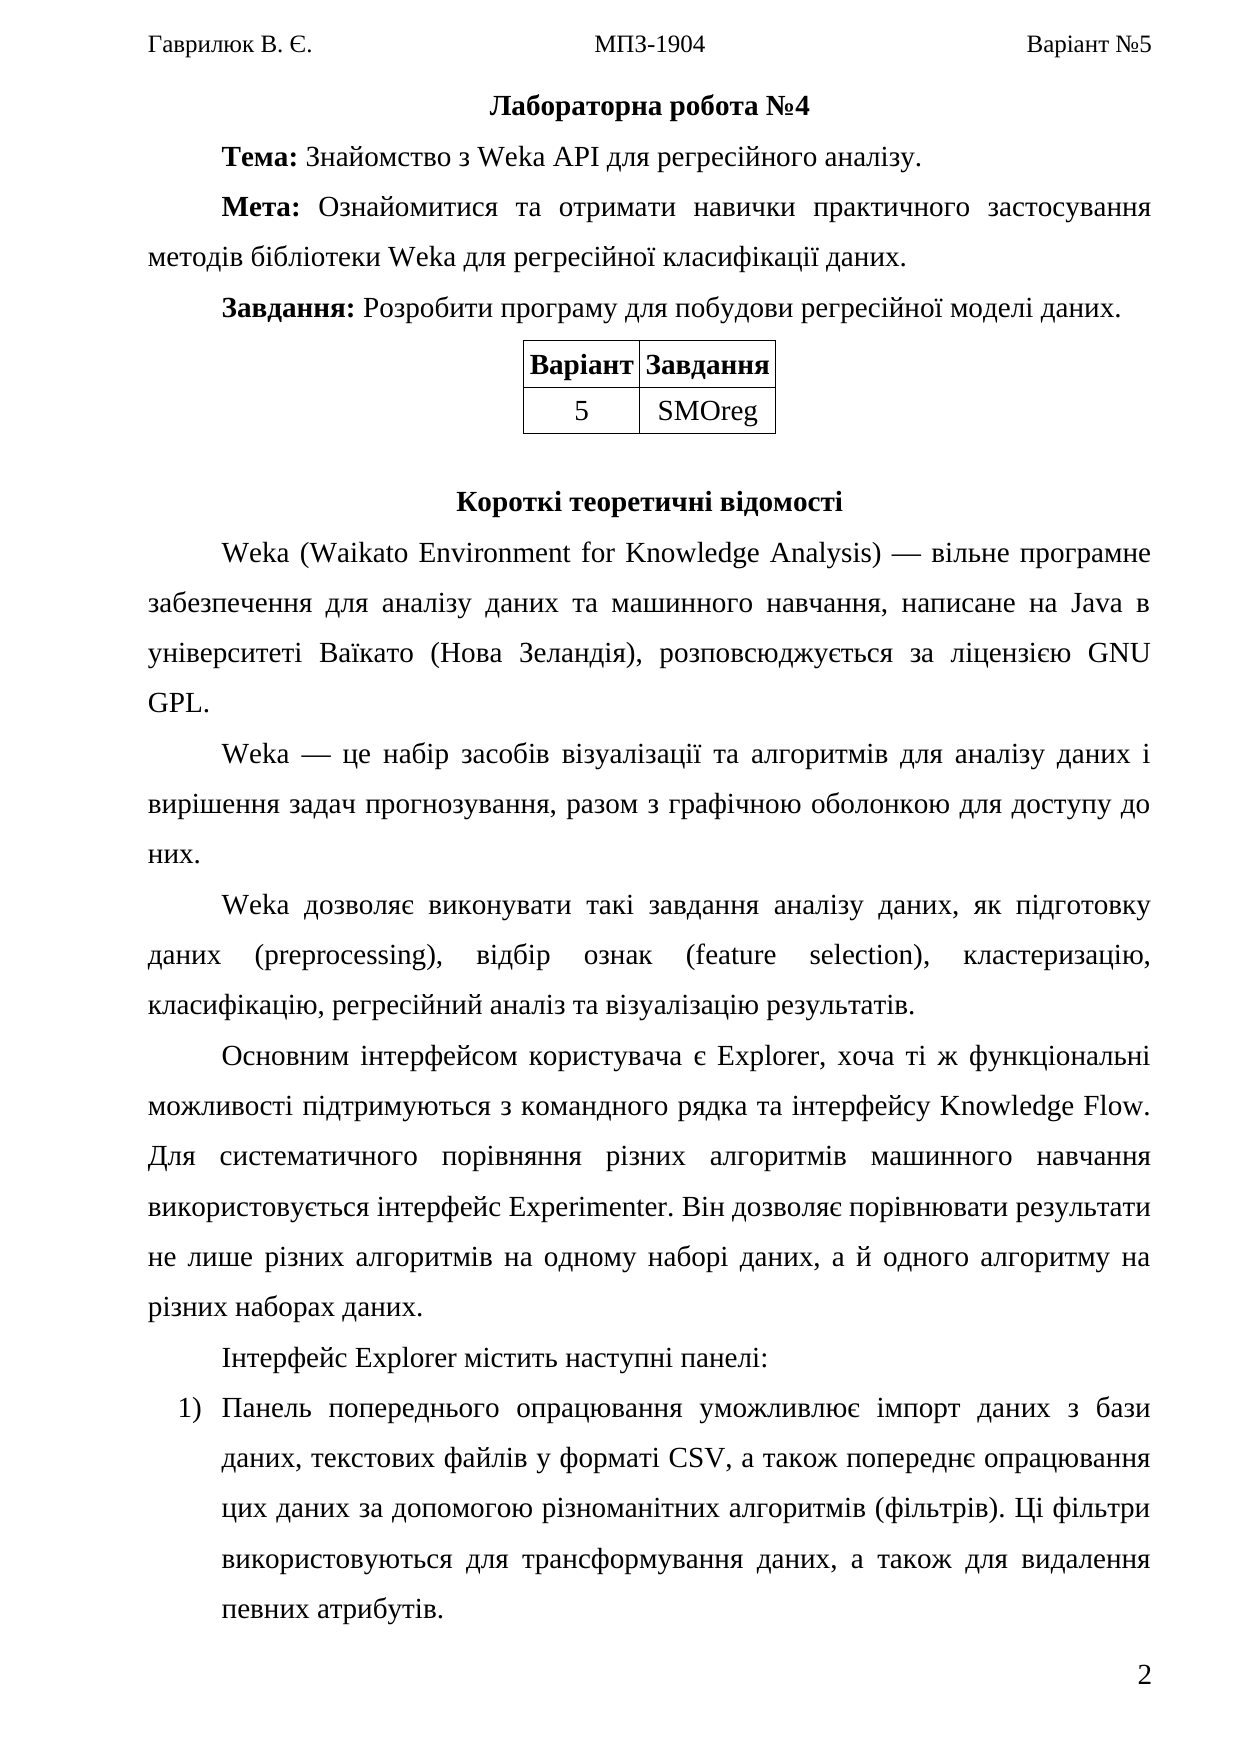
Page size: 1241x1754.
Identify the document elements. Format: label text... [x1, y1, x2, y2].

text Завдання: Розробити програму для побудови регресійної моделі даних. [148, 290, 1152, 323]
text Інтерфейс Explorer містить наступні панелі: [148, 1340, 1152, 1373]
text Основним інтерфейсом користувача є Explorer, хоча ті ж функціональні можливості підтримуються з командного рядка та інтерфейсу Knowledge Flow. Для систематичного порівняння різних алгоритмів машинного навчання використовується інтерфейс Experimenter. Він дозволяє порівнювати результати не лише різних алгоритмів на одному наборі даних, а й одного алгоритму на різних наборах даних. [148, 1038, 1152, 1323]
table_cell SMOreg [640, 388, 775, 433]
table_header Варіант [524, 341, 639, 387]
table_cell 5 [524, 388, 639, 433]
text Мета: Ознайомитися та отримати навички практичного застосування методів бібліотеки Weka для регресійної класифікації даних. [148, 189, 1152, 273]
text Weka дозволяє виконувати такі завдання аналізу даних, як підготовку даних (preprocessing), відбір ознак (feature selection), кластеризацію, класифікацію, регресійний аналіз та візуалізацію результатів. [148, 887, 1152, 1021]
text Лабораторна робота №4 [148, 88, 1152, 122]
text Тема: Знайомство з Weka API для регресійного аналізу. [148, 139, 1152, 172]
text Weka — це набір засобів візуалізації та алгоритмів для аналізу даних і вирішення задач прогнозування, разом з графічною оболонкою для доступу до них. [148, 736, 1152, 870]
text Короткі теоретичні відомості [148, 484, 1152, 518]
table_header Завдання [640, 341, 775, 387]
list Панель попереднього опрацювання уможливлює імпорт даних з бази даних, текстових файлів у форматі CSV, а також попереднє опрацювання цих даних за допомогою різноманітних алгоритмів (фільтрів). Ці фільтри використовуються для трансформування даних, а також для видалення певних атрибутів. [177, 1390, 1152, 1625]
text Weka (Waikato Environment for Knowledge Analysis) — вільне програмне забезпечення для аналізу даних та машинного навчання, написане на Java в університеті Ваїкато (Нова Зеландія), розповсюджується за ліцензією GNU GPL. [148, 535, 1152, 719]
